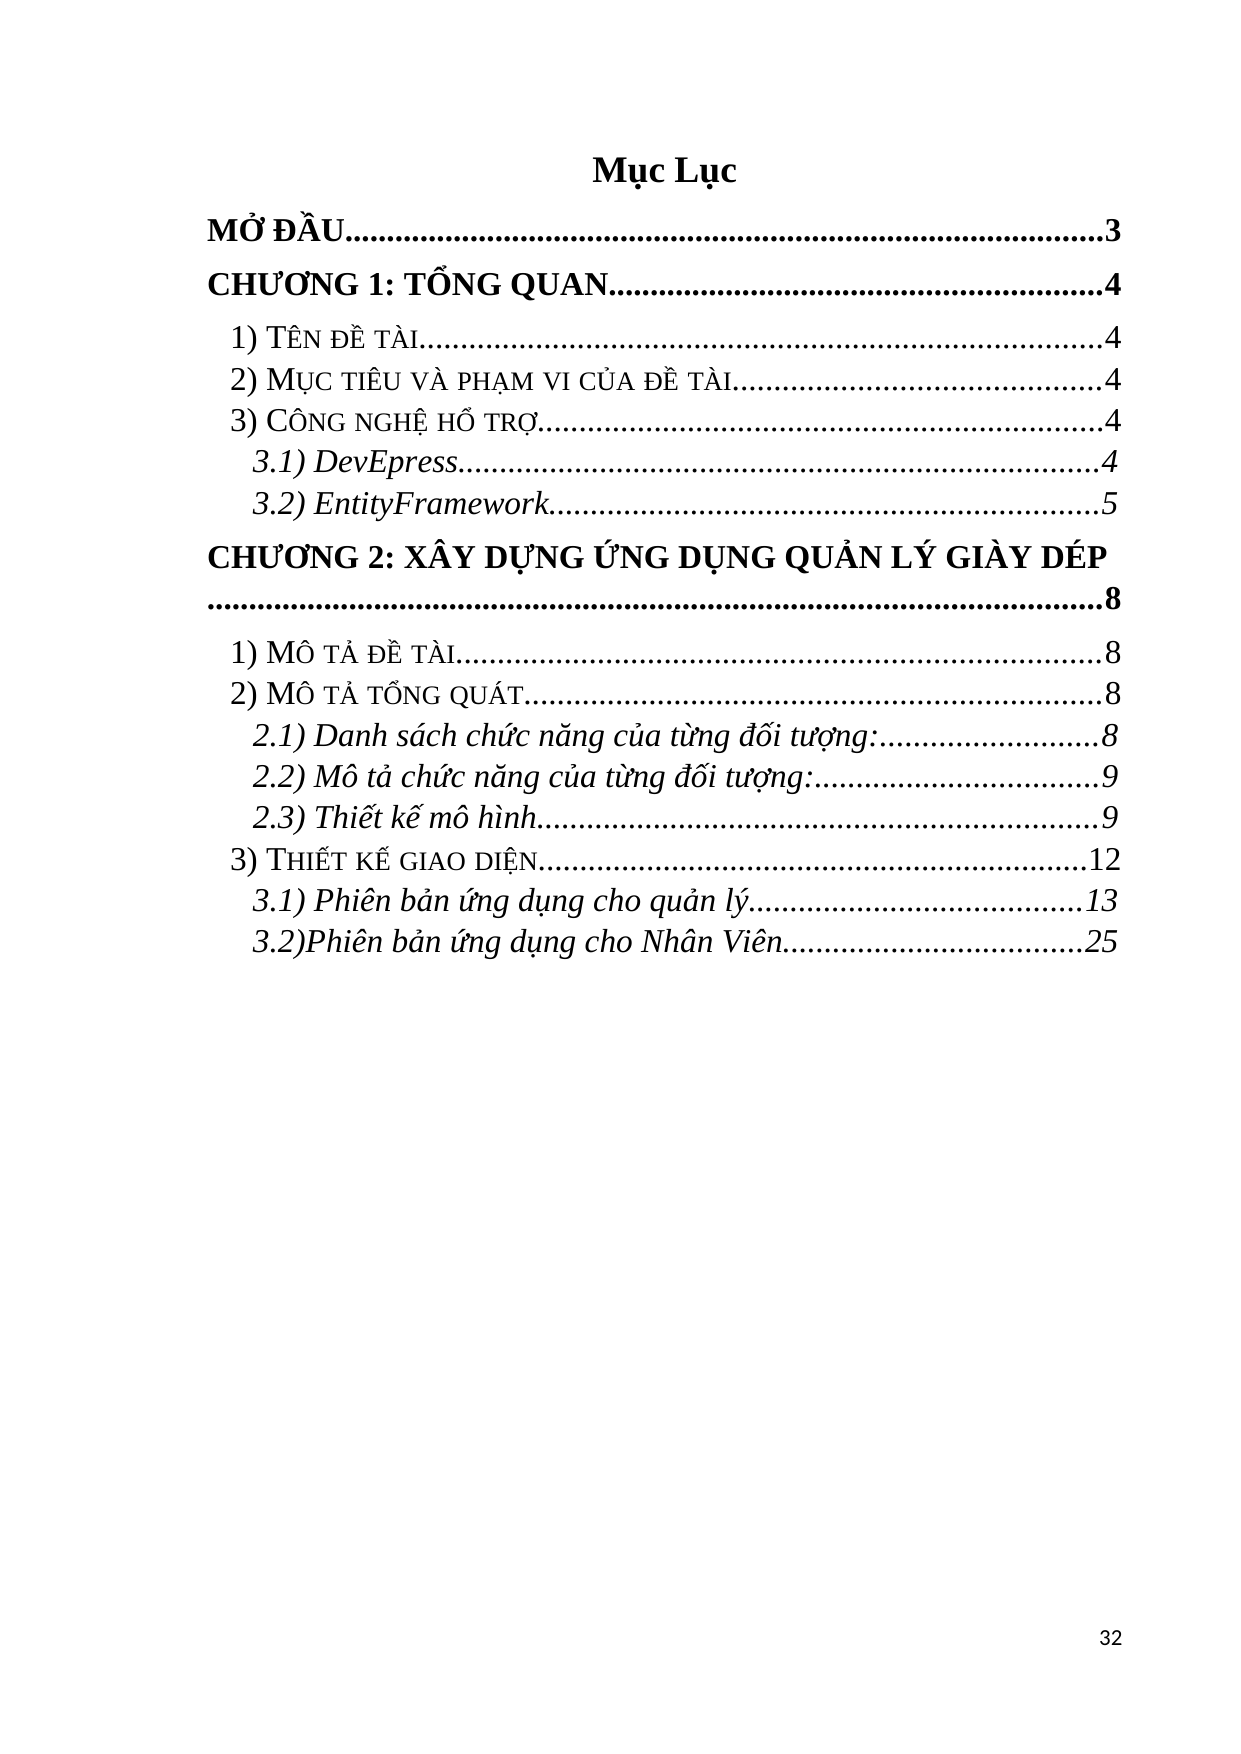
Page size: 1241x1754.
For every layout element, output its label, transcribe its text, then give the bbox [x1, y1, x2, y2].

text 3.1) Phiên bản ứng dụng cho quản lý 13 [253, 880, 1122, 919]
text MỞ ĐẦU 3 [207, 210, 1122, 248]
text CHƯƠNG 1: TỔNG QUAN 4 [207, 264, 1122, 302]
text 3) Công nghệ hổ trợ 4 [230, 400, 1122, 439]
text 2.3) Thiết kế mô hình 9 [253, 798, 1122, 836]
text 3.2) EntityFramework 5 [253, 483, 1122, 521]
text 3.2)Phiên bản ứng dụng cho Nhân Viên 25 [253, 922, 1122, 960]
text 3) Thiết kế giao diện 12 [230, 839, 1122, 877]
text 3.1) DevEpress 4 [253, 442, 1122, 480]
text 2) Mục tiêu và phạm vi của đề tài 4 [230, 359, 1122, 397]
text 2.2) Mô tả chức năng của từng đối tượng: 9 [253, 756, 1122, 794]
text 1) Mô tả đề tài 8 [230, 632, 1122, 671]
text CHƯƠNG 2: XÂY DỰNG ỨNG DỤNG QUẢN LÝ GIÀY DÉP 8 [207, 537, 1122, 617]
text 1) Tên đề tài 4 [230, 318, 1122, 356]
text 2) Mô tả tổng quát 8 [230, 673, 1122, 712]
text 2.1) Danh sách chức năng của từng đối tượng: 8 [253, 715, 1122, 753]
text Mục Lục [207, 148, 1122, 191]
